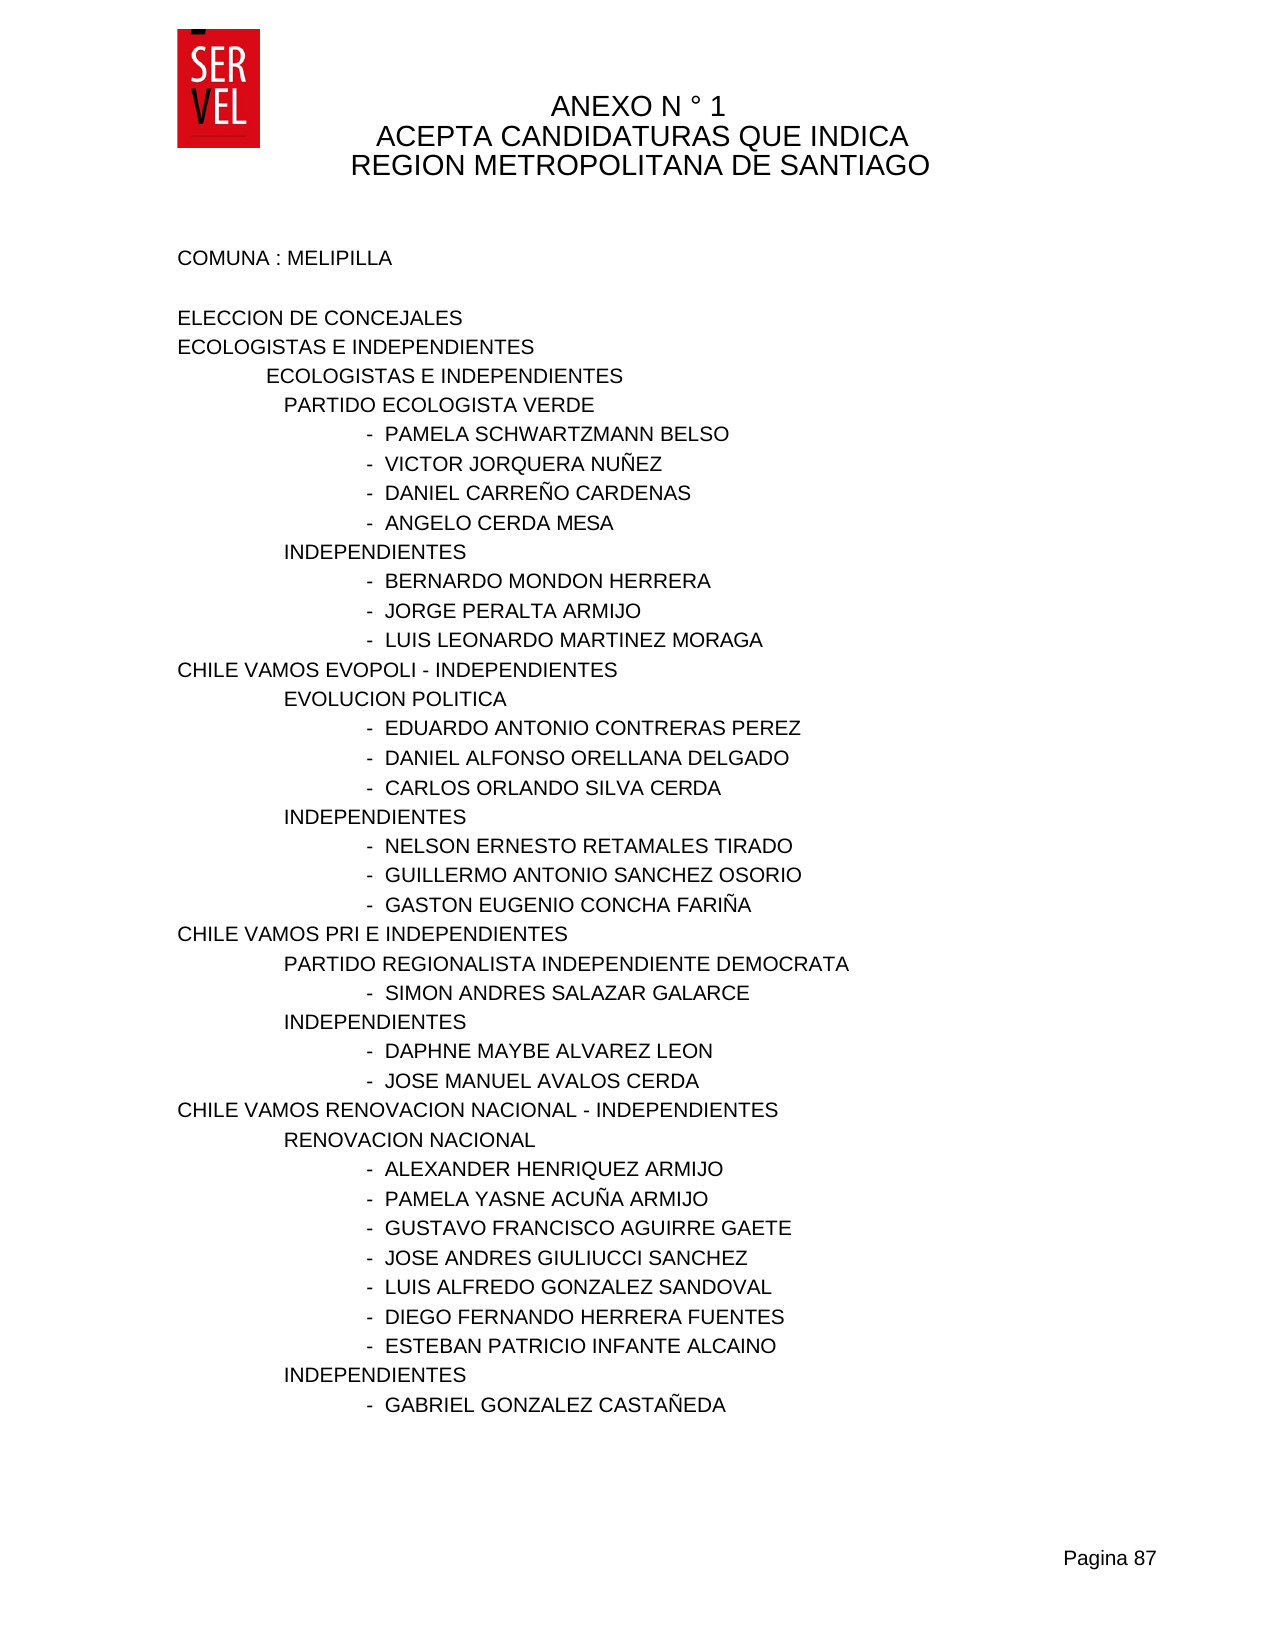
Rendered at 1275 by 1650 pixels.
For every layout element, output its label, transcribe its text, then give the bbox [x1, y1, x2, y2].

text PARTIDO REGIONALISTA INDEPENDIENTE DEMOCRATA [283, 951, 1096, 975]
picture [177, 29, 260, 148]
list LUIS LEONARDO MARTINEZ MORAGA CHILE VAMOS EVOPOLI - INDEPENDIENTES [177, 628, 764, 681]
list EDUARDO ANTONIO CONTRERAS PEREZ [366, 716, 1096, 740]
list ANGELO CERDA MESA INDEPENDIENTES [283, 511, 615, 564]
list CARLOS ORLANDO SILVA CERDA INDEPENDIENTES [283, 775, 723, 828]
text EVOLUCION POLITICA [283, 687, 1096, 711]
list GUILLERMO ANTONIO SANCHEZ OSORIO [366, 863, 1096, 887]
list GABRIEL GONZALEZ CASTAÑEDA [366, 1392, 1096, 1416]
list JORGE PERALTA ARMIJO [366, 599, 1096, 623]
list ALEXANDER HENRIQUEZ ARMIJO [366, 1157, 1096, 1181]
list BERNARDO MONDON HERRERA [366, 569, 1096, 593]
list DIEGO FERNANDO HERRERA FUENTES [366, 1304, 1096, 1328]
text COMUNA : MELIPILLA [177, 246, 1096, 270]
list DANIEL CARREÑO CARDENAS [366, 481, 1096, 505]
list LUIS ALFREDO GONZALEZ SANDOVAL [366, 1275, 1096, 1299]
text CHILE VAMOS RENOVACION NACIONAL - INDEPENDIENTES RENOVACION NACIONAL [177, 1098, 781, 1151]
list DAPHNE MAYBE ALVAREZ LEON [366, 1039, 1096, 1063]
list PAMELA YASNE ACUÑA ARMIJO [366, 1186, 1096, 1210]
list JOSE MANUEL AVALOS CERDA [366, 1069, 1096, 1093]
list ESTEBAN PATRICIO INFANTE ALCAINO INDEPENDIENTES [283, 1334, 778, 1387]
list SIMON ANDRES SALAZAR GALARCE INDEPENDIENTES [283, 981, 752, 1034]
list DANIEL ALFONSO ORELLANA DELGADO [366, 746, 1096, 770]
list JOSE ANDRES GIULIUCCI SANCHEZ [366, 1245, 1096, 1269]
list PAMELA SCHWARTZMANN BELSO [366, 422, 1096, 446]
text ECOLOGISTAS E INDEPENDIENTES PARTIDO ECOLOGISTA VERDE [266, 364, 626, 417]
list GASTON EUGENIO CONCHA FARIÑA CHILE VAMOS PRI E INDEPENDIENTES [177, 893, 753, 946]
list GUSTAVO FRANCISCO AGUIRRE GAETE [366, 1216, 1096, 1240]
list NELSON ERNESTO RETAMALES TIRADO [366, 834, 1096, 858]
text ELECCION DE CONCEJALES ECOLOGISTAS E INDEPENDIENTES [177, 305, 537, 358]
list VICTOR JORQUERA NUÑEZ [366, 452, 1096, 476]
